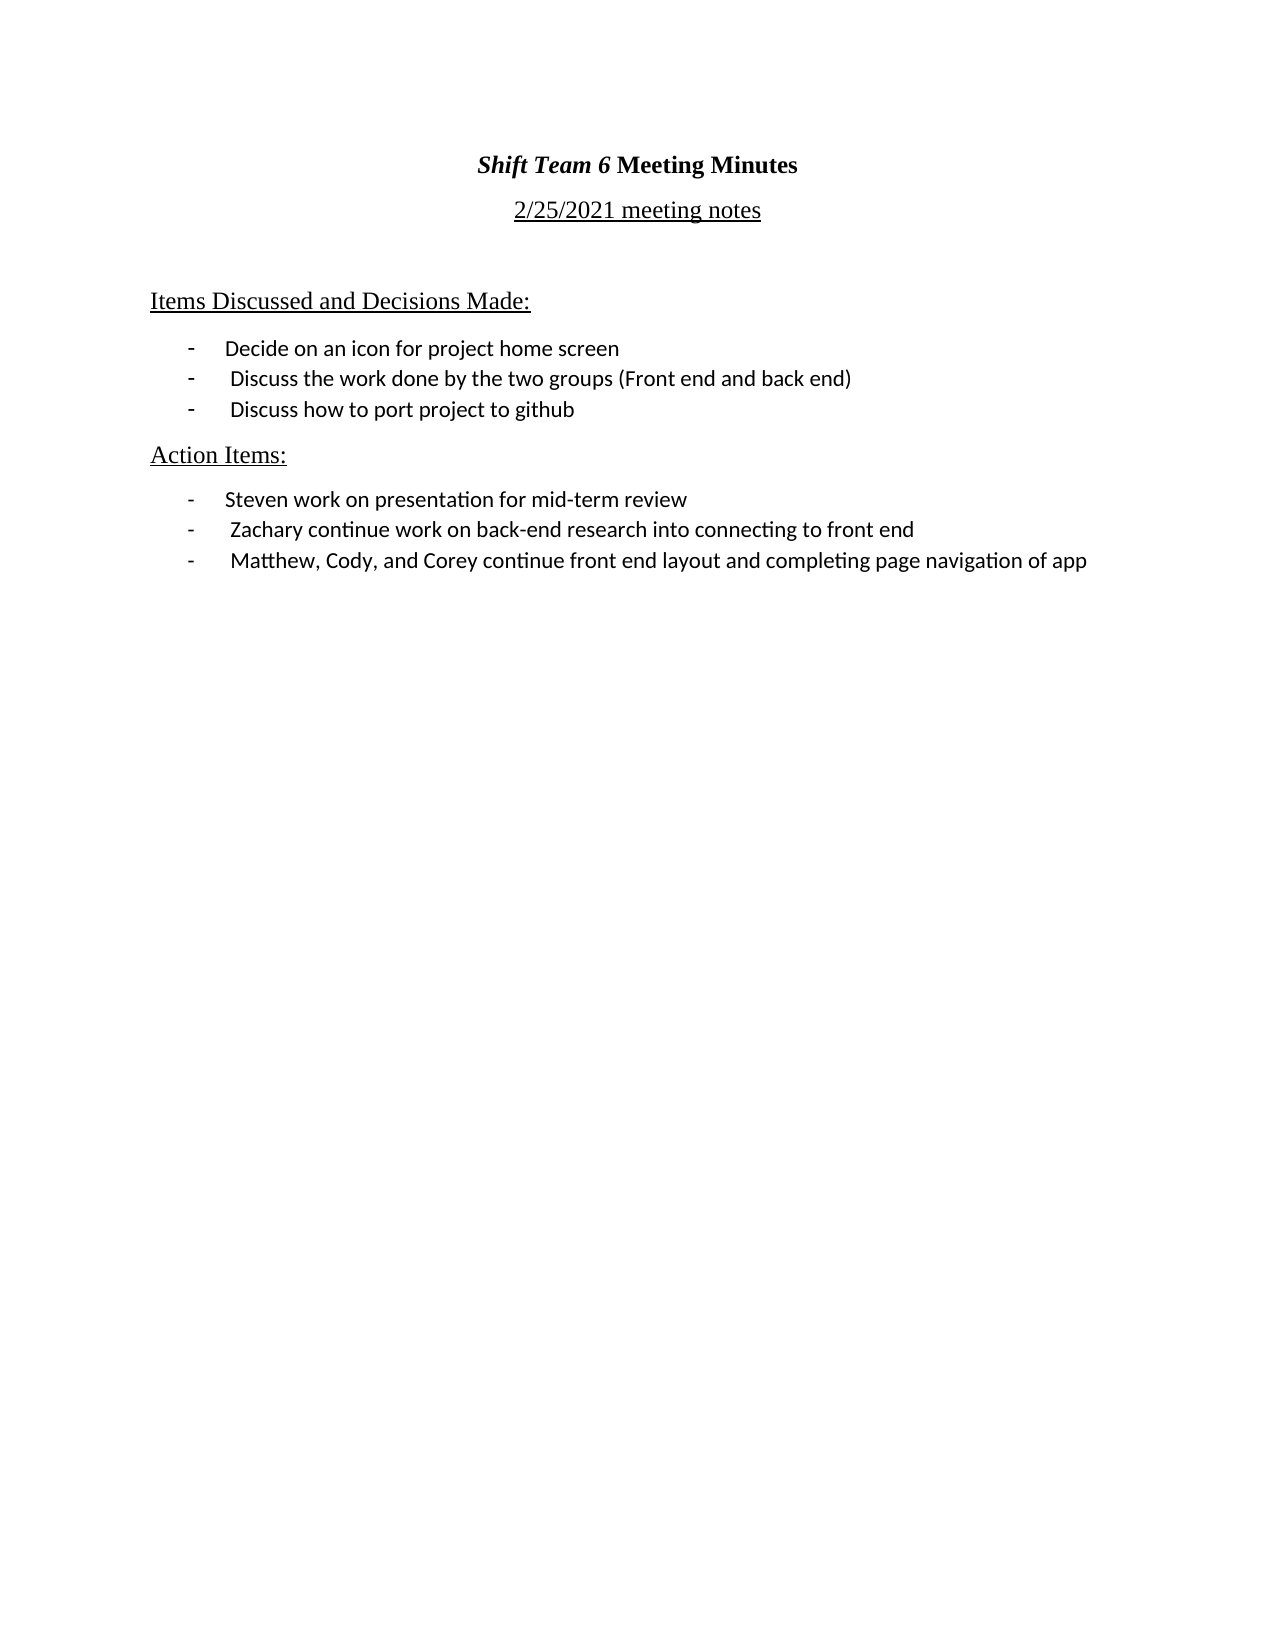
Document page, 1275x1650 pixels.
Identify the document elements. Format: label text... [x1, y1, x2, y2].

text Items Discussed and Decisions Made: [150, 286, 1125, 315]
text Action Items: [150, 440, 1125, 469]
list Decide on an icon for project home screen [187, 332, 1125, 362]
list Discuss how to port project to github [187, 393, 1125, 423]
text Shift Team 6 Meeting Minutes [150, 150, 1125, 179]
text 2/25/2021 meeting notes [150, 195, 1125, 224]
list Zachary continue work on back-end research into connecting to front end [187, 516, 1125, 543]
list Matthew, Cody, and Corey continue front end layout and completing page navigation of app [187, 546, 1125, 574]
list Discuss the work done by the two groups (Front end and back end) [187, 362, 1125, 393]
list Steven work on presentation for mid-term review [187, 485, 1125, 513]
